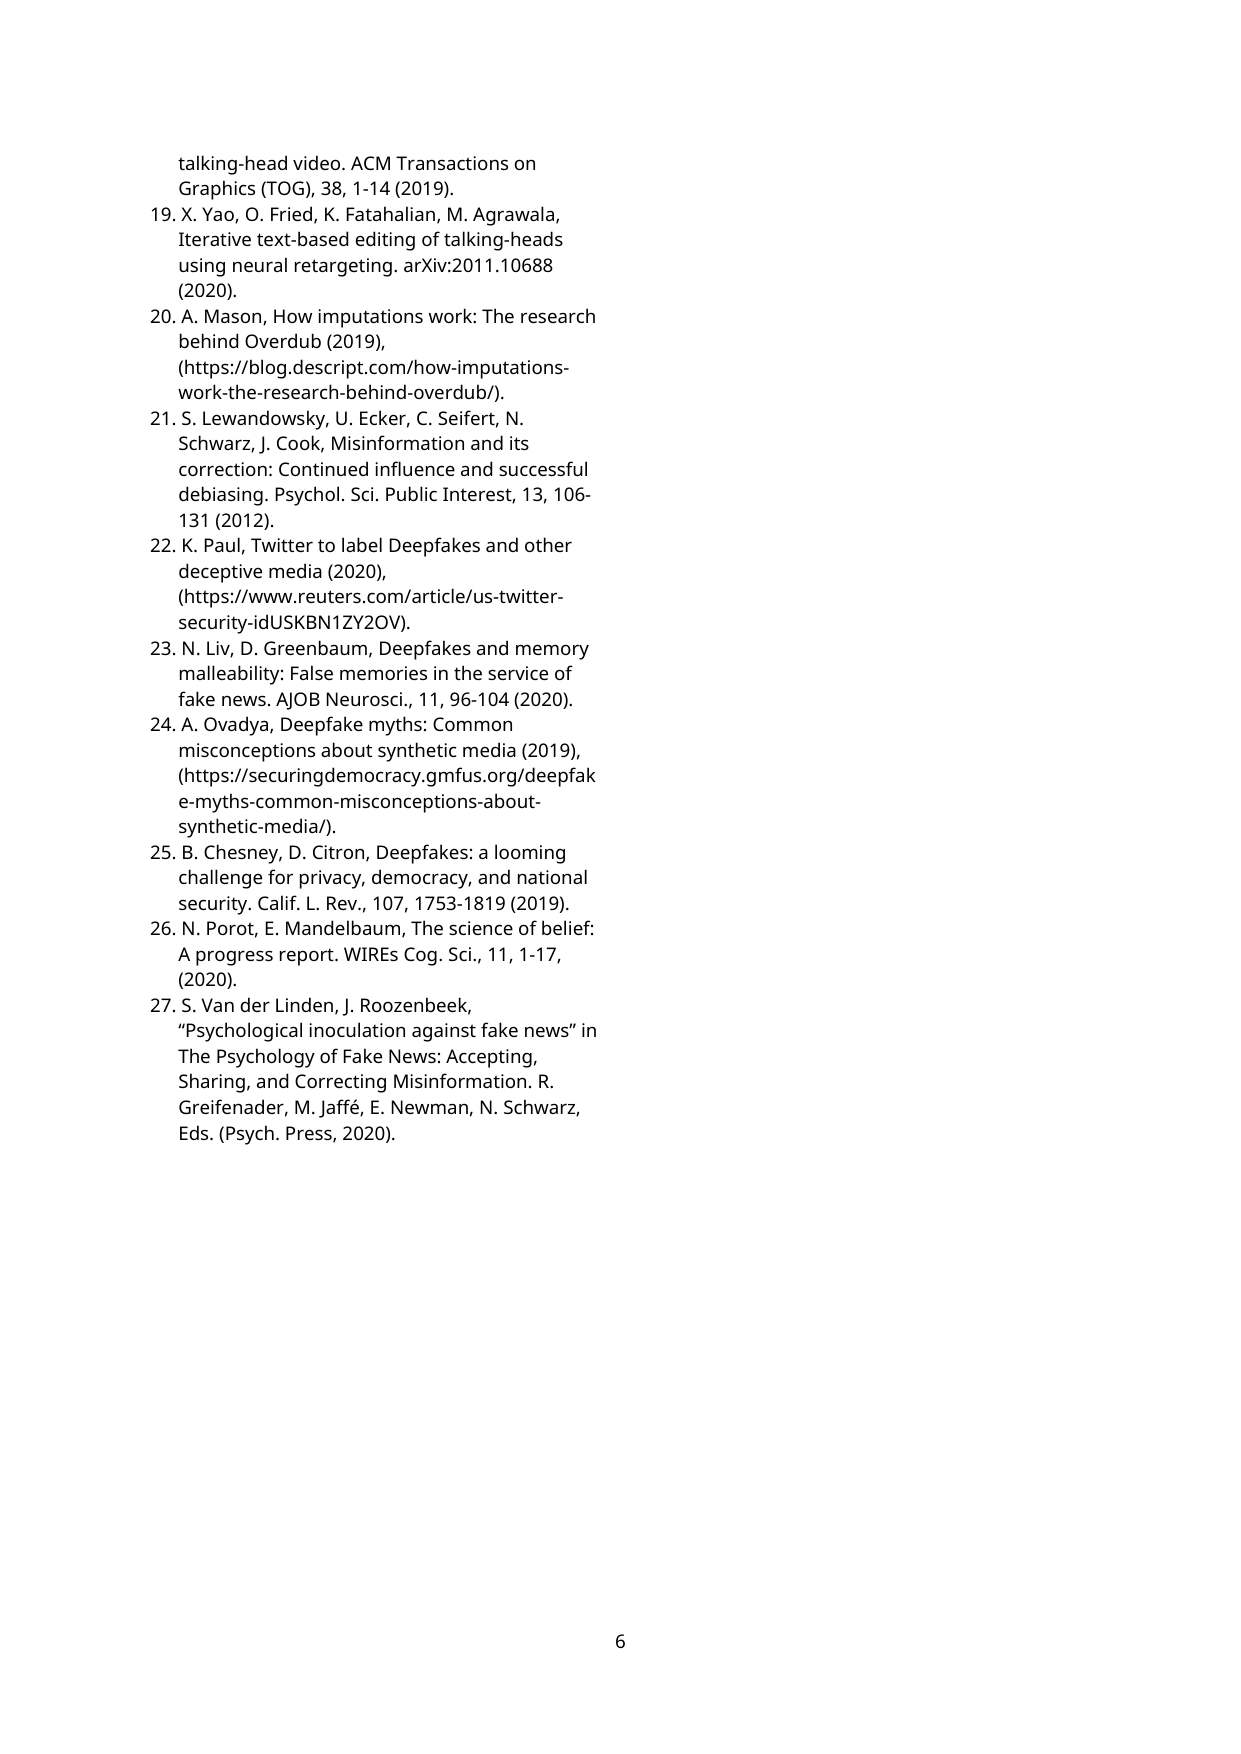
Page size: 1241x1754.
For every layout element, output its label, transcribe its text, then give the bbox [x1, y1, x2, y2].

text 19. X. Yao, O. Fried, K. Fatahalian, M. Agrawala, Iterative text-based editing of talking-heads using neural retargeting. arXiv:2011.10688 (2020). [150, 201, 600, 303]
text 20. A. Mason, How imputations work: The research behind Overdub (2019), (https://blog.descript.com/how-imputations-work-the-research-behind-overdub/). [150, 303, 600, 405]
text 22. K. Paul, Twitter to label Deepfakes and other deceptive media (2020), (https://www.reuters.com/article/us-twitter-security-idUSKBN1ZY2OV). [150, 533, 600, 635]
text 25. B. Chesney, D. Citron, Deepfakes: a looming challenge for privacy, democracy, and national security. Calif. L. Rev., 107, 1753-1819 (2019). [150, 839, 600, 916]
text 27. S. Van der Linden, J. Roozenbeek, “Psychological inoculation against fake news” in The Psychology of Fake News: Accepting, Sharing, and Correcting Misinformation. R. Greifenader, M. Jaffé, E. Newman, N. Schwarz, Eds. (Psych. Press, 2020). [150, 992, 600, 1145]
text 23. N. Liv, D. Greenbaum, Deepfakes and memory malleability: False memories in the service of fake news. AJOB Neurosci., 11, 96-104 (2020). [150, 635, 600, 711]
text 26. N. Porot, E. Mandelbaum, The science of belief: A progress report. WIREs Cog. Sci., 11, 1-17, (2020). [150, 916, 600, 992]
text 21. S. Lewandowsky, U. Ecker, C. Seifert, N. Schwarz, J. Cook, Misinformation and its correction: Continued influence and successful debiasing. Psychol. Sci. Public Interest, 13, 106-131 (2012). [150, 405, 600, 533]
text 24. A. Ovadya, Deepfake myths: Common misconceptions about synthetic media (2019), (https://securingdemocracy.gmfus.org/deepfake-myths-common-misconceptions-about-synthetic-media/). [150, 711, 600, 839]
